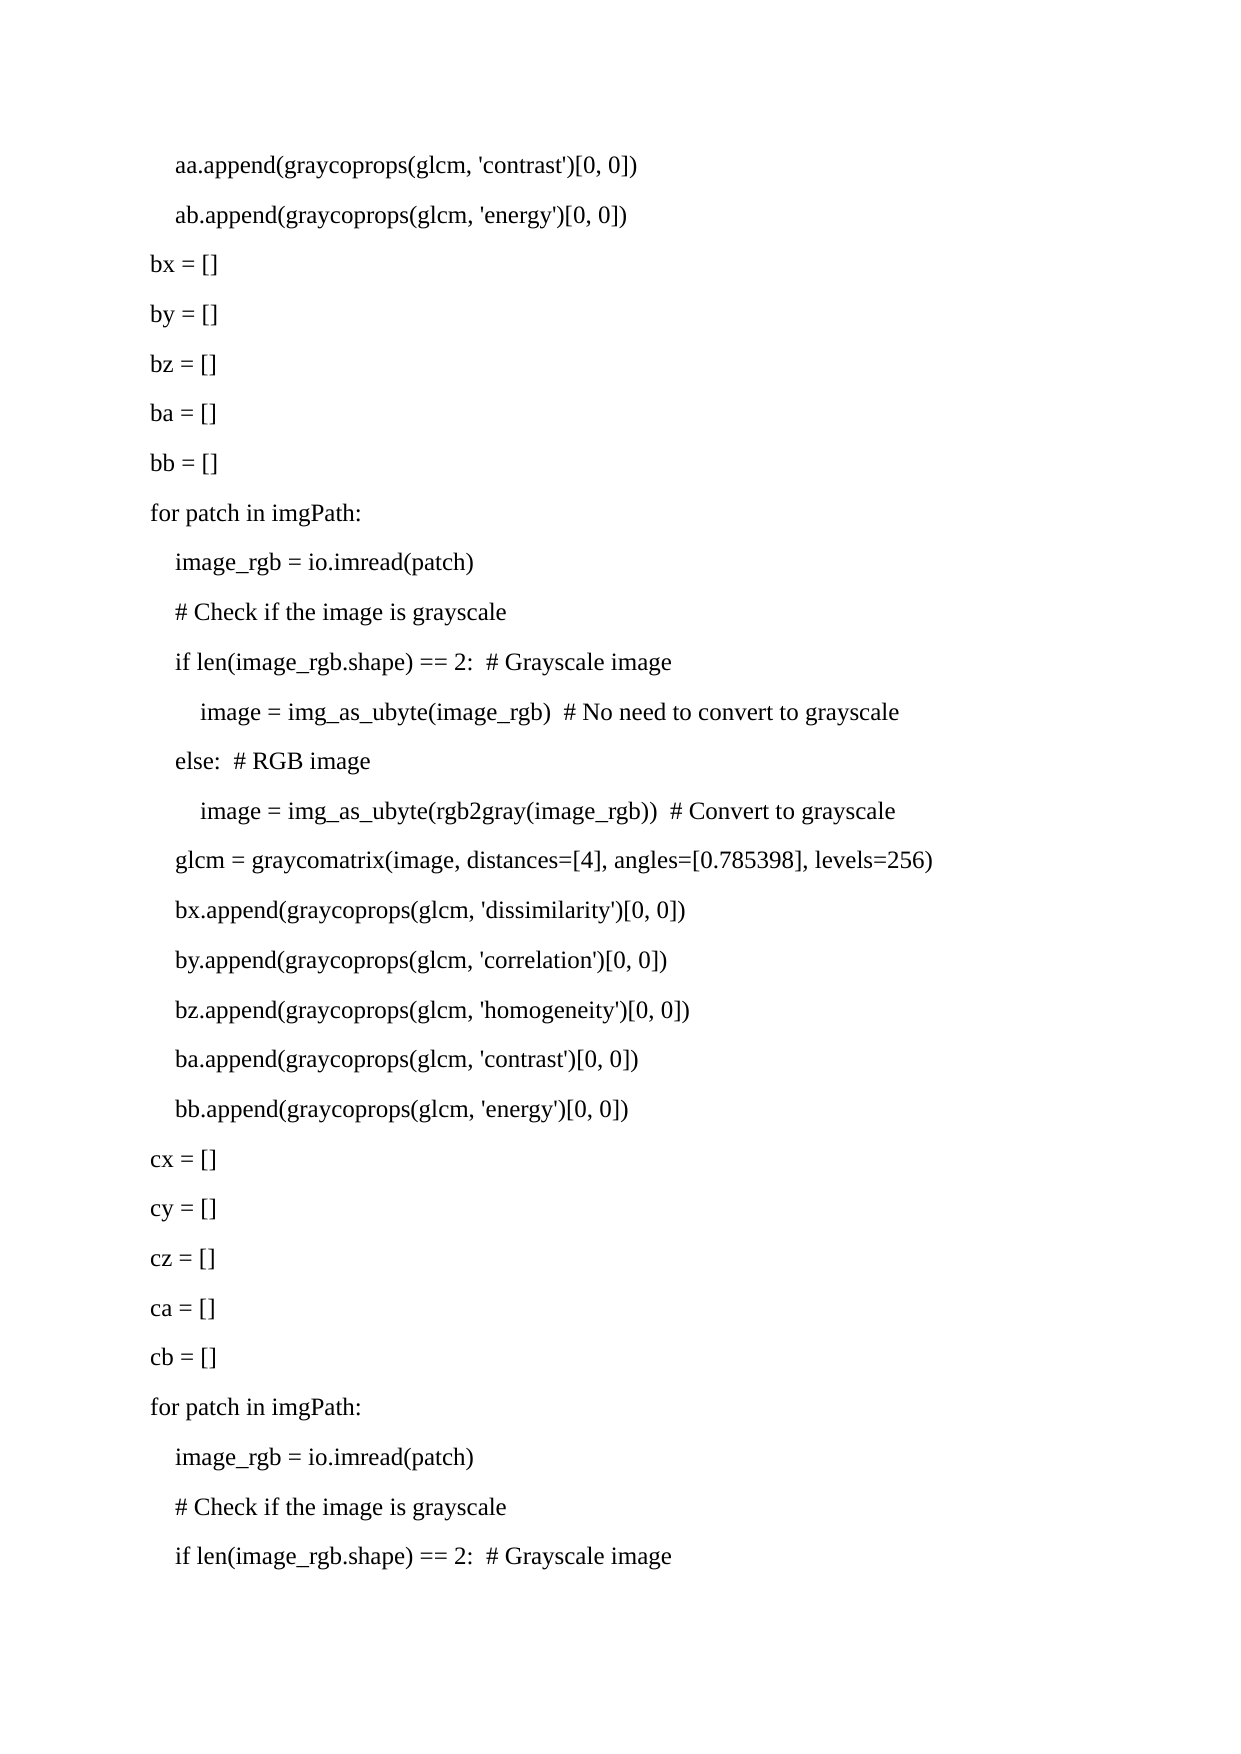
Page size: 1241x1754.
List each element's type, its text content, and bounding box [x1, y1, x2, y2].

text cb = [] [150, 1342, 1090, 1371]
text by = [] [150, 299, 1090, 328]
text cx = [] [150, 1144, 1090, 1172]
text cy = [] [150, 1193, 1090, 1222]
text ca = [] [150, 1293, 1090, 1322]
text bb.append(graycoprops(glcm, 'energy')[0, 0]) [150, 1094, 1090, 1123]
text ba.append(graycoprops(glcm, 'contrast')[0, 0]) [150, 1044, 1090, 1073]
text bx.append(graycoprops(glcm, 'dissimilarity')[0, 0]) [150, 895, 1090, 924]
text bx = [] [150, 249, 1090, 278]
text # Check if the image is grayscale [150, 1492, 1090, 1520]
text ba = [] [150, 398, 1090, 427]
text for patch in imgPath: [150, 498, 1090, 527]
text if len(image_rgb.shape) == 2: # Grayscale image [150, 647, 1090, 676]
text by.append(graycoprops(glcm, 'correlation')[0, 0]) [150, 945, 1090, 974]
text cz = [] [150, 1243, 1090, 1272]
text aa.append(graycoprops(glcm, 'contrast')[0, 0]) [150, 150, 1090, 179]
text for patch in imgPath: [150, 1392, 1090, 1421]
text else: # RGB image [150, 746, 1090, 775]
text image = img_as_ubyte(image_rgb) # No need to convert to grayscale [150, 697, 1090, 725]
text if len(image_rgb.shape) == 2: # Grayscale image [150, 1541, 1090, 1570]
text bz = [] [150, 349, 1090, 377]
text image = img_as_ubyte(rgb2gray(image_rgb)) # Convert to grayscale [150, 796, 1090, 825]
text glcm = graycomatrix(image, distances=[4], angles=[0.785398], levels=256) [150, 846, 1090, 874]
text # Check if the image is grayscale [150, 597, 1090, 626]
text image_rgb = io.imread(patch) [150, 1442, 1090, 1471]
text bb = [] [150, 448, 1090, 477]
text image_rgb = io.imread(patch) [150, 547, 1090, 576]
text ab.append(graycoprops(glcm, 'energy')[0, 0]) [150, 200, 1090, 228]
text bz.append(graycoprops(glcm, 'homogeneity')[0, 0]) [150, 995, 1090, 1023]
